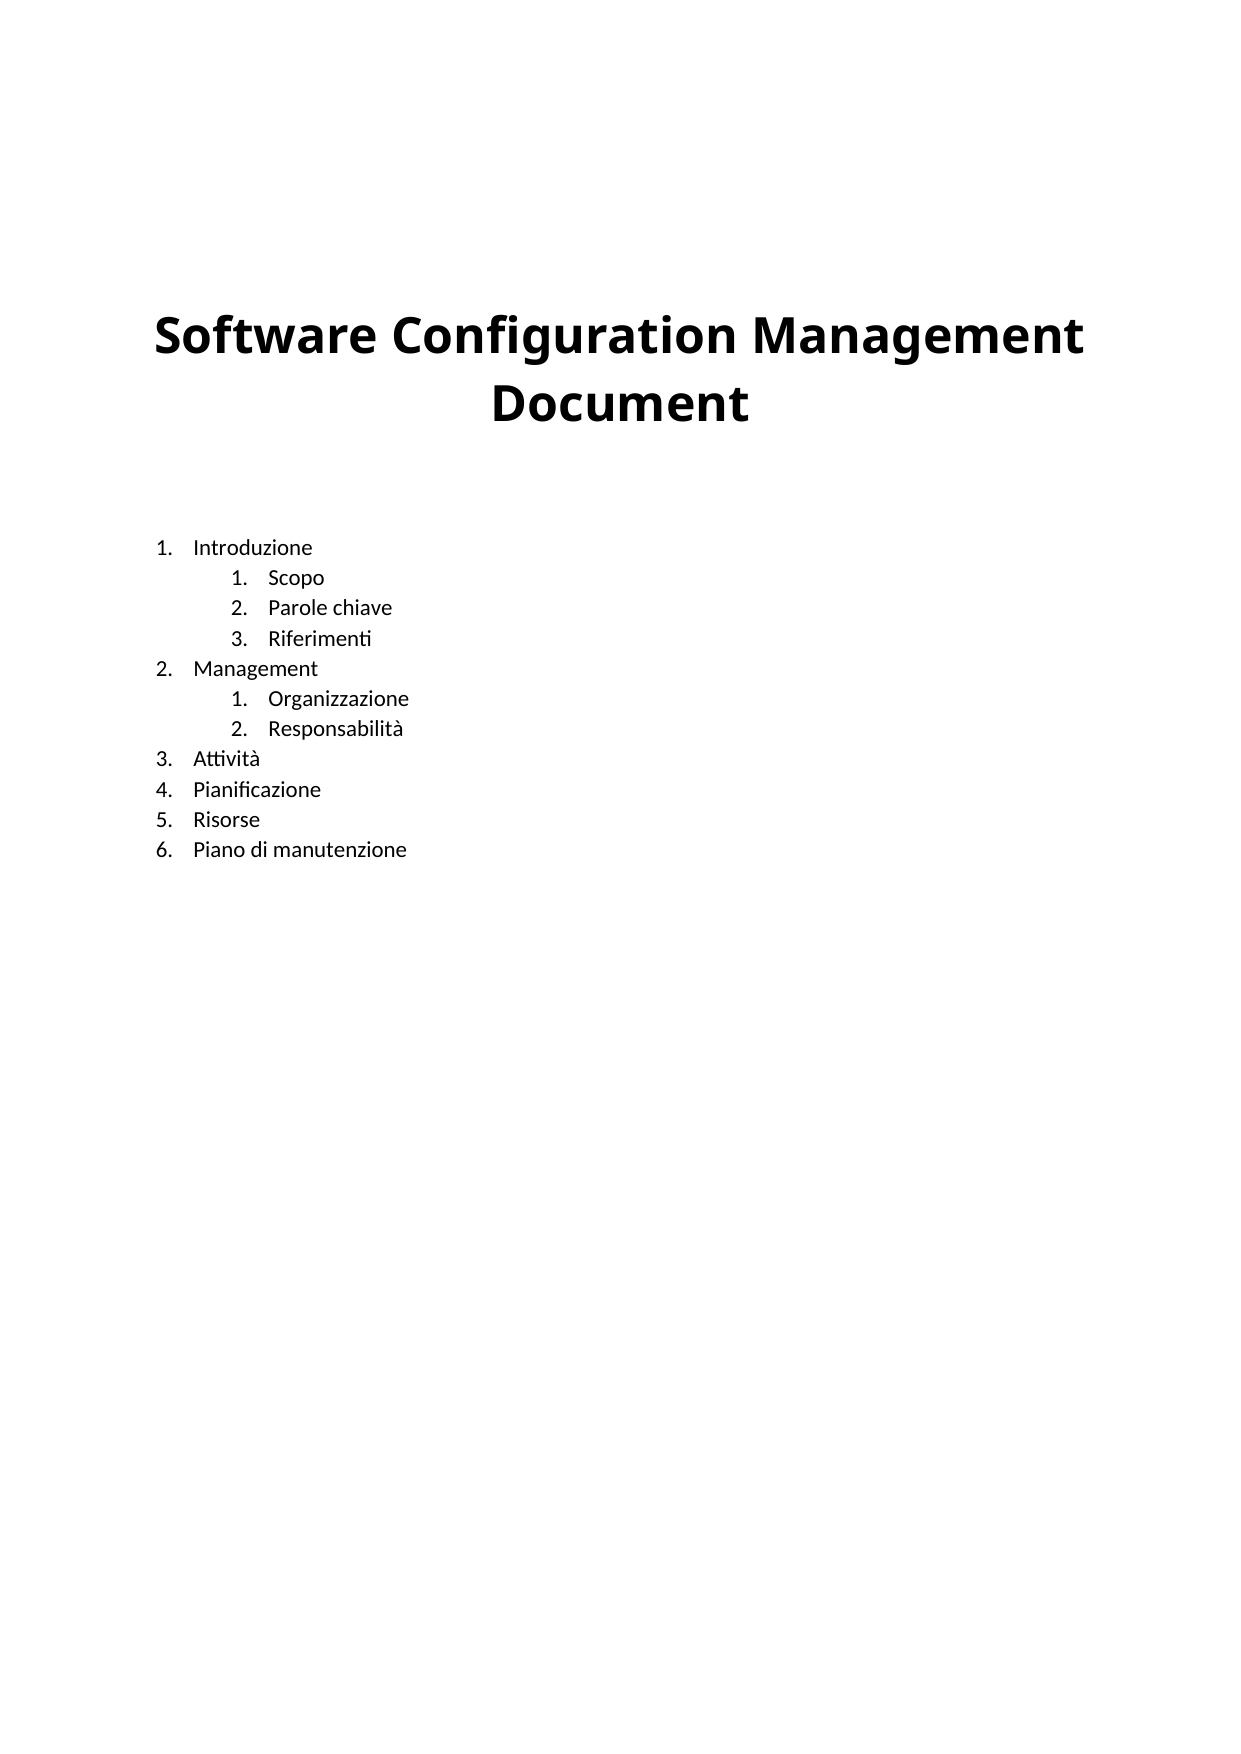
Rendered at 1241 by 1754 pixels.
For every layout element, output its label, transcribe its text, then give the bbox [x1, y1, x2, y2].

list Risorse [156, 805, 1122, 833]
list Introduzione [156, 533, 1122, 561]
list Scopo [231, 563, 1122, 591]
list Management [156, 654, 1122, 682]
text Software Configuration Management Document [118, 300, 1122, 436]
list Pianificazione [156, 775, 1122, 803]
list Responsabilità [231, 714, 1122, 742]
list Attività [156, 744, 1122, 773]
list Riferimenti [231, 624, 1122, 652]
list Organizzazione [231, 684, 1122, 712]
list Parole chiave [231, 593, 1122, 622]
list Piano di manutenzione [156, 835, 1122, 863]
